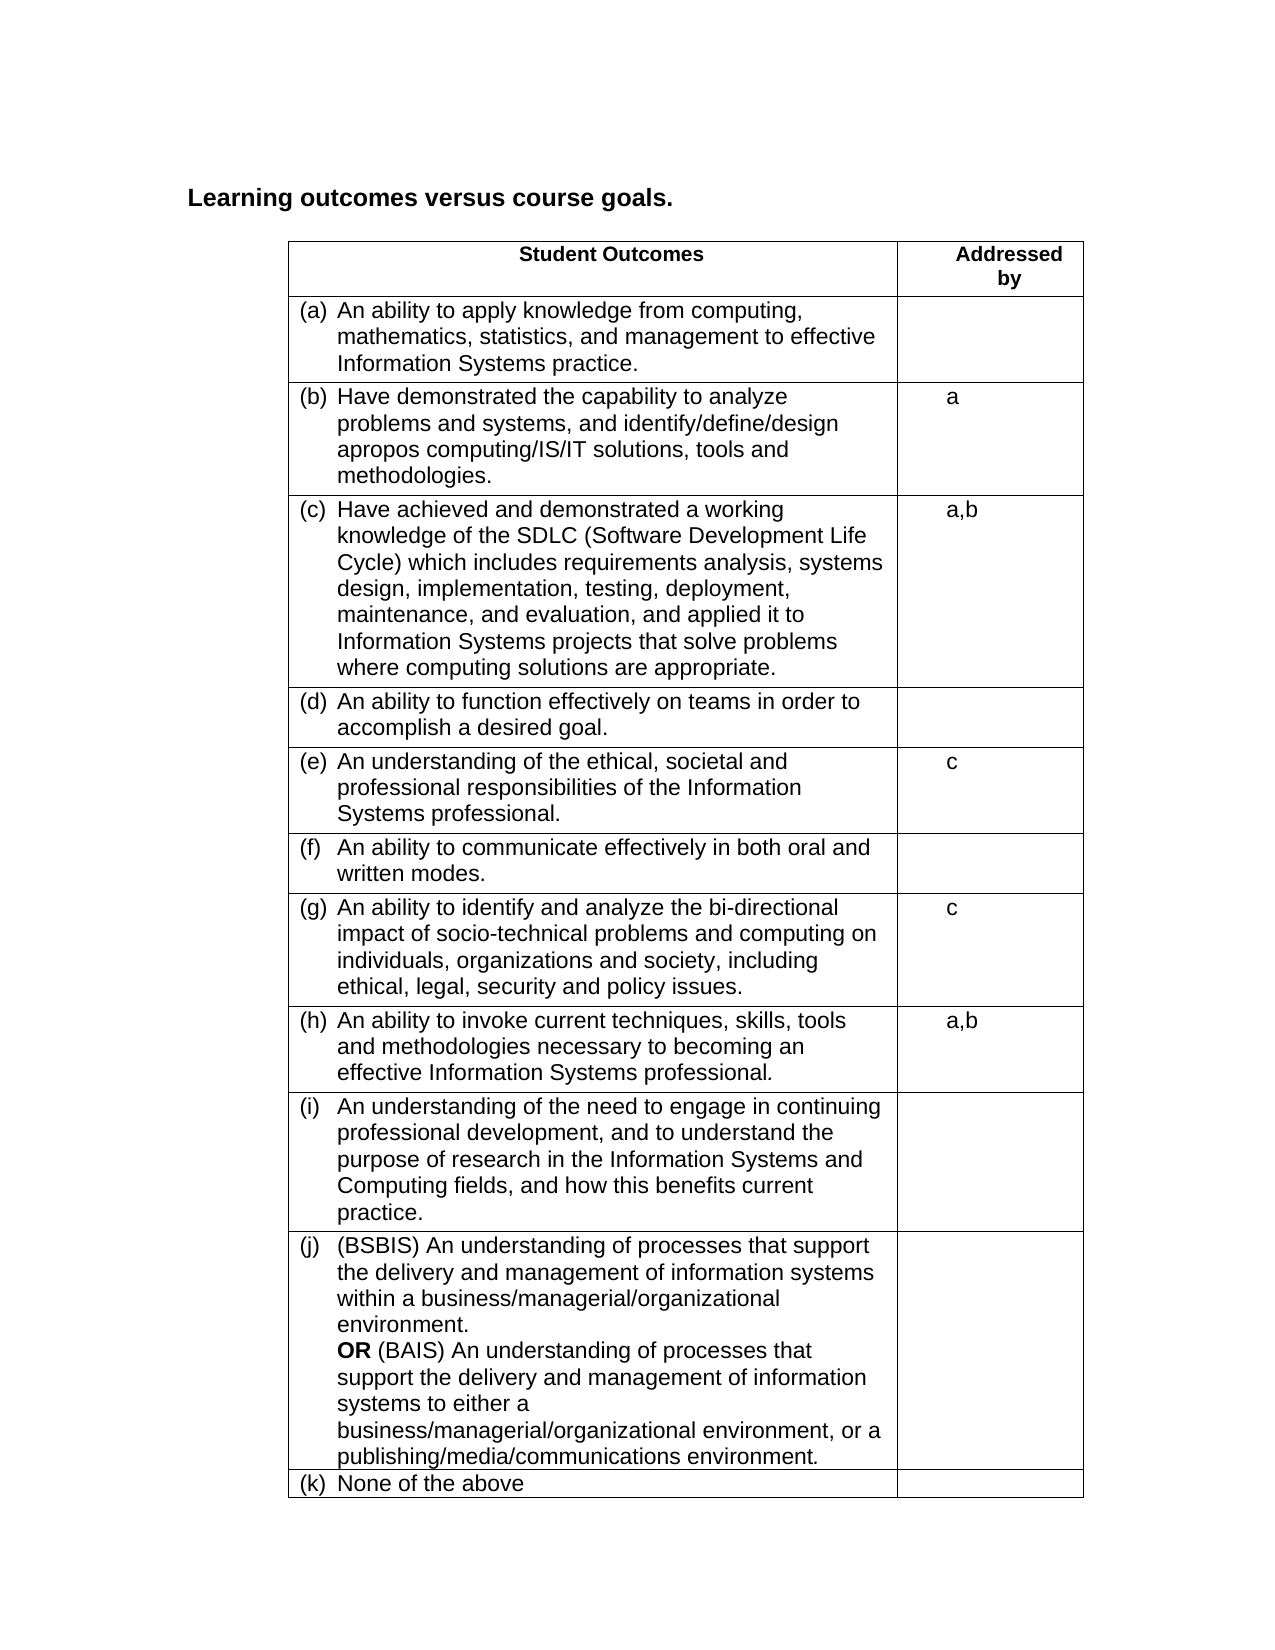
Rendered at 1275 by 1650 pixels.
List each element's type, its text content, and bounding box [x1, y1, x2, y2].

table_cell a,b [898, 1007, 1083, 1092]
table_cell (BSBIS) An understanding of processes that support the delivery and management of information systems within a business/managerial/organizational environment. OR (BAIS) An understanding of processes that support the delivery and management of information systems to either a business/managerial/organizational environment, or a publishing/media/communications environment. [289, 1232, 897, 1469]
table_cell [898, 834, 1083, 893]
table_cell Have demonstrated the capability to analyze problems and systems, and identify/define/design apropos computing/IS/IT solutions, tools and methodologies. [289, 383, 897, 495]
table_cell An ability to identify and analyze the bi-directional impact of socio-technical problems and computing on individuals, organizations and society, including ethical, legal, security and policy issues. [289, 894, 897, 1006]
table_cell An understanding of the need to engage in continuing professional development, and to understand the purpose of research in the Information Systems and Computing fields, and how this benefits current practice. [289, 1093, 897, 1231]
table_cell None of the above [289, 1470, 897, 1497]
table_header Student Outcomes [289, 242, 897, 296]
table_cell Have achieved and demonstrated a working knowledge of the SDLC (Software Development Life Cycle) which includes requirements analysis, systems design, implementation, testing, deployment, maintenance, and evaluation, and applied it to Information Systems projects that solve problems where computing solutions are appropriate. [289, 496, 897, 687]
text Learning outcomes versus course goals. [187, 183, 1125, 212]
table_header Addressed by [898, 242, 1083, 296]
table_cell [898, 1470, 1083, 1497]
table_cell [898, 688, 1083, 747]
table_cell An ability to invoke current techniques, skills, tools and methodologies necessary to becoming an effective Information Systems professional. [289, 1007, 897, 1092]
table_cell [898, 297, 1083, 382]
table_cell An ability to apply knowledge from computing, mathematics, statistics, and management to effective Information Systems practice. [289, 297, 897, 382]
table_cell An ability to function effectively on teams in order to accomplish a desired goal. [289, 688, 897, 747]
table_cell An understanding of the ethical, societal and professional responsibilities of the Information Systems professional. [289, 748, 897, 833]
table_cell An ability to communicate effectively in both oral and written modes. [289, 834, 897, 893]
table_cell [898, 1232, 1083, 1469]
table_cell [898, 1093, 1083, 1231]
table_cell a [898, 383, 1083, 495]
table_cell c [898, 894, 1083, 1006]
table_cell c [898, 748, 1083, 833]
table_cell a,b [898, 496, 1083, 687]
